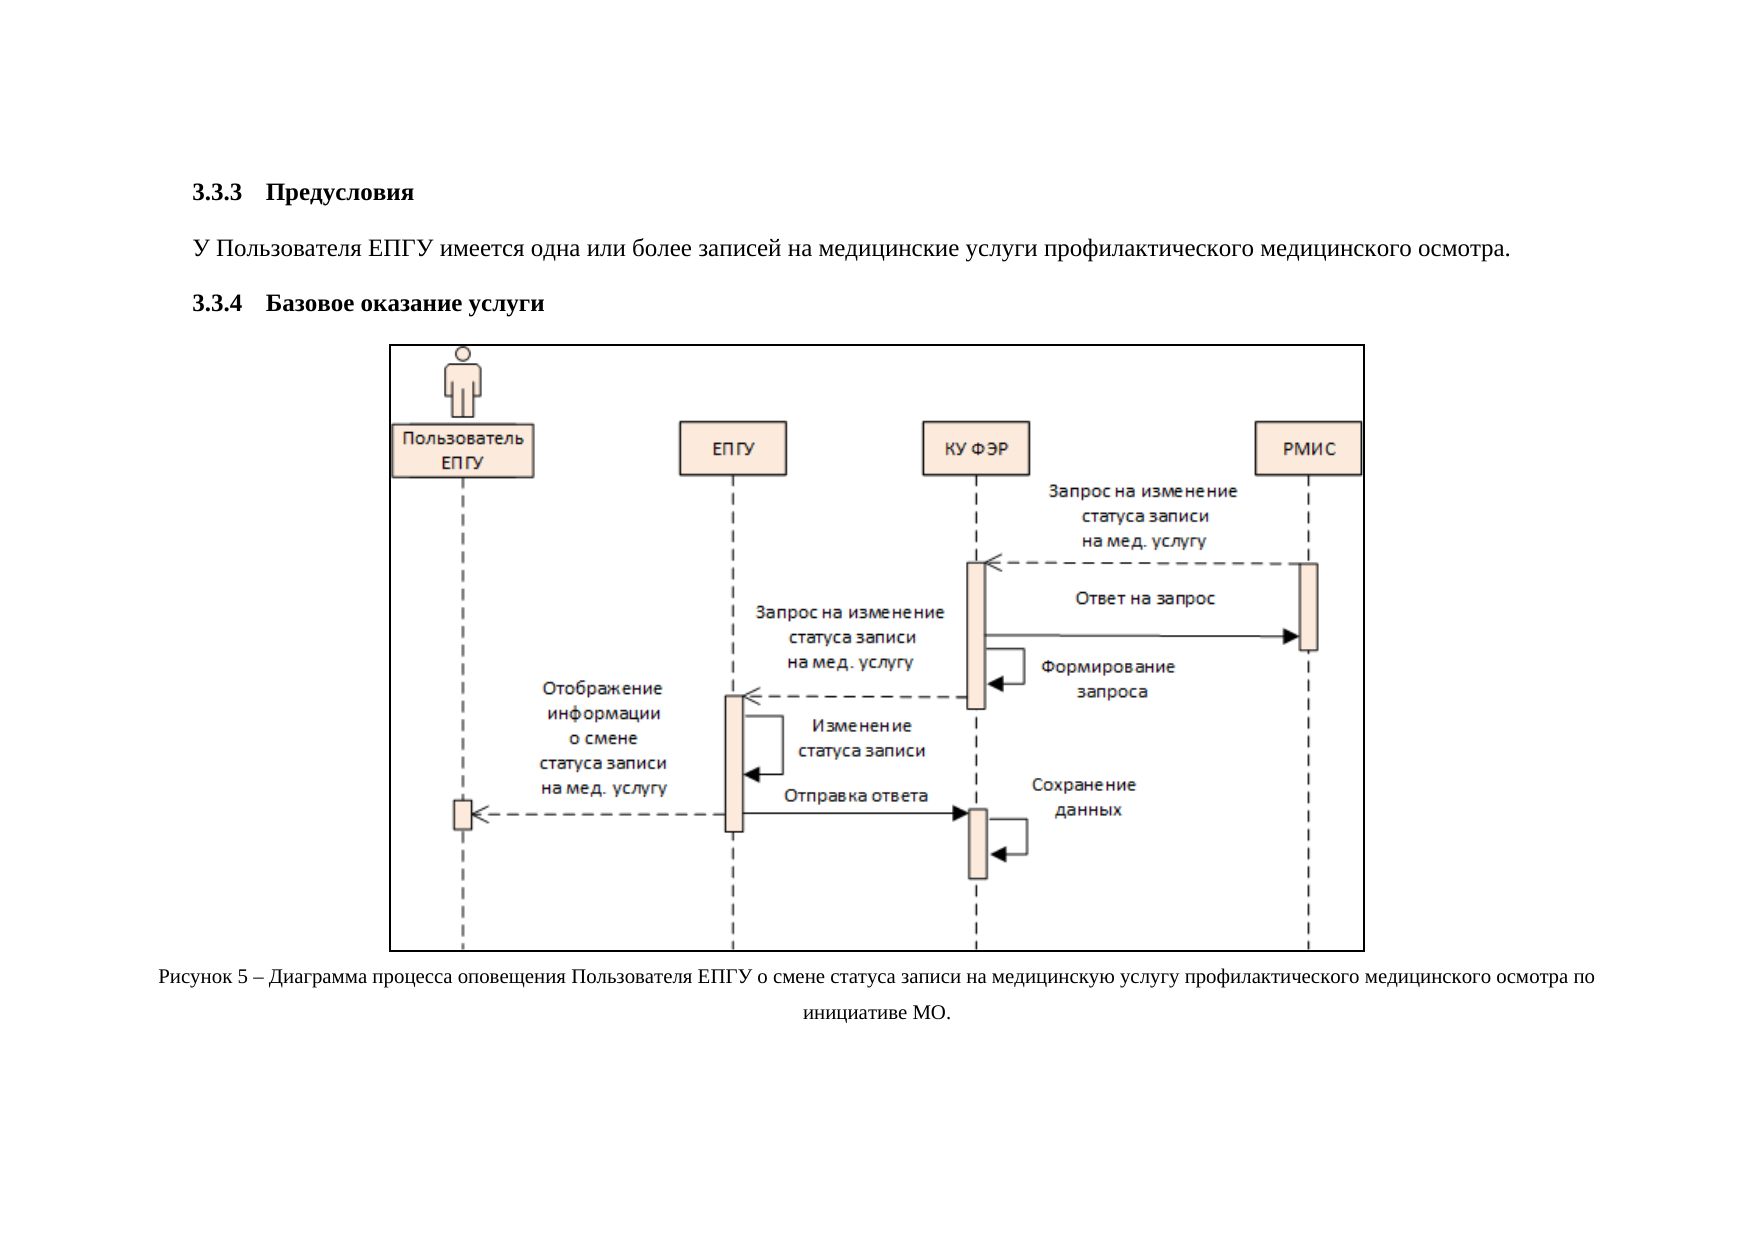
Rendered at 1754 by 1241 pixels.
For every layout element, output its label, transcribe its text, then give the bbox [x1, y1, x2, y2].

text Рисунок 5 – Диаграмма процесса оповещения Пользователя ЕПГУ о смене статуса записи на медицинскую услугу профилактического медицинского осмотра по инициативе МО. [118, 964, 1636, 1024]
subtitle Базовое оказание услуги [192, 288, 1636, 317]
subtitle Предусловия [192, 177, 1636, 206]
text У Пользователя ЕПГУ имеется одна или более записей на медицинские услуги профилактического медицинского осмотра. [118, 233, 1636, 262]
picture [391, 346, 1363, 950]
